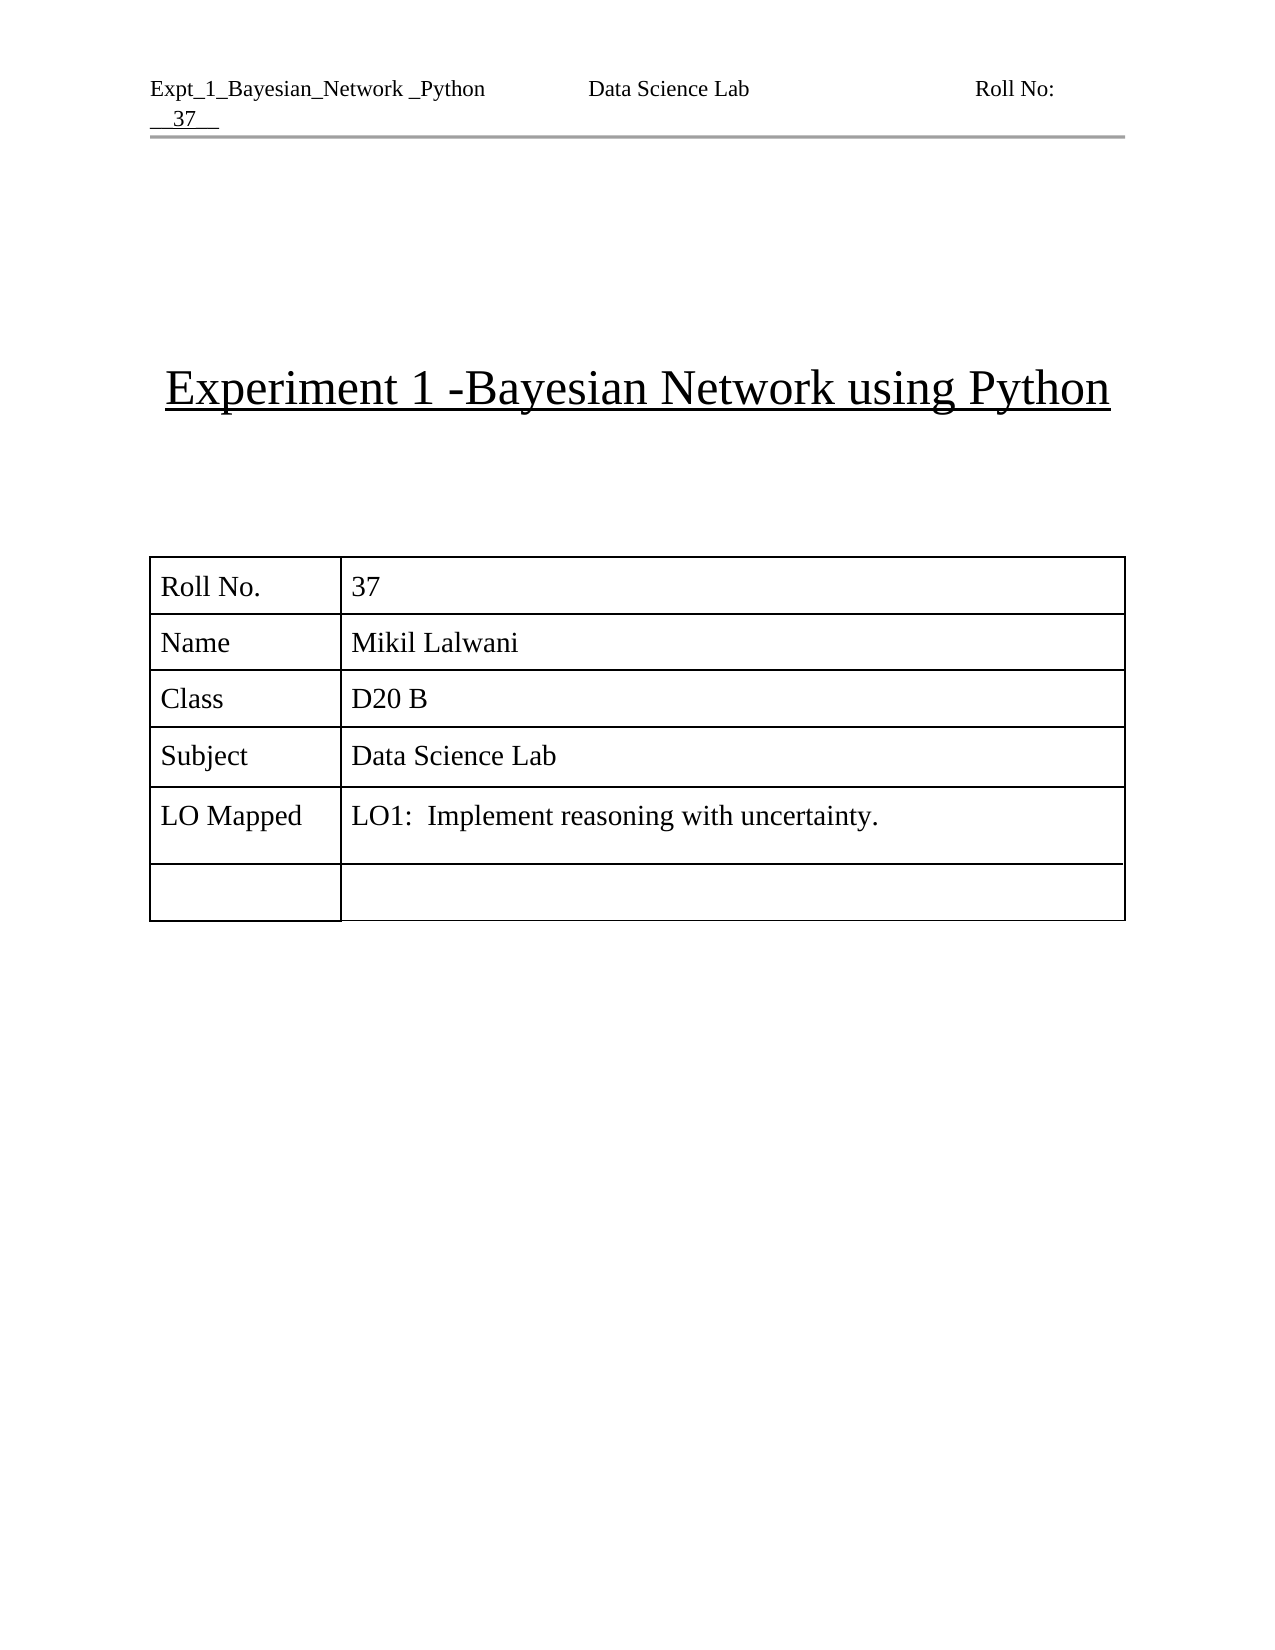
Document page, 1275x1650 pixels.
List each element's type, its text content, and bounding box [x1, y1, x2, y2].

table_cell LO Mapped [151, 788, 340, 863]
table_cell D20 B [342, 671, 1124, 726]
table_cell Subject [151, 728, 340, 786]
table_cell [342, 863, 1124, 920]
table_header Roll No. [151, 558, 340, 613]
table_header 37 [342, 558, 1124, 613]
table_cell Data Science Lab [342, 728, 1124, 786]
text Experiment 1 -Bayesian Network using Python [150, 358, 1125, 416]
table_cell LO1: Implement reasoning with uncertainty. [342, 788, 1124, 863]
table_cell Class [151, 671, 340, 726]
table_cell Name [151, 615, 340, 669]
table_cell [151, 865, 340, 920]
table_cell Mikil Lalwani [342, 615, 1124, 669]
